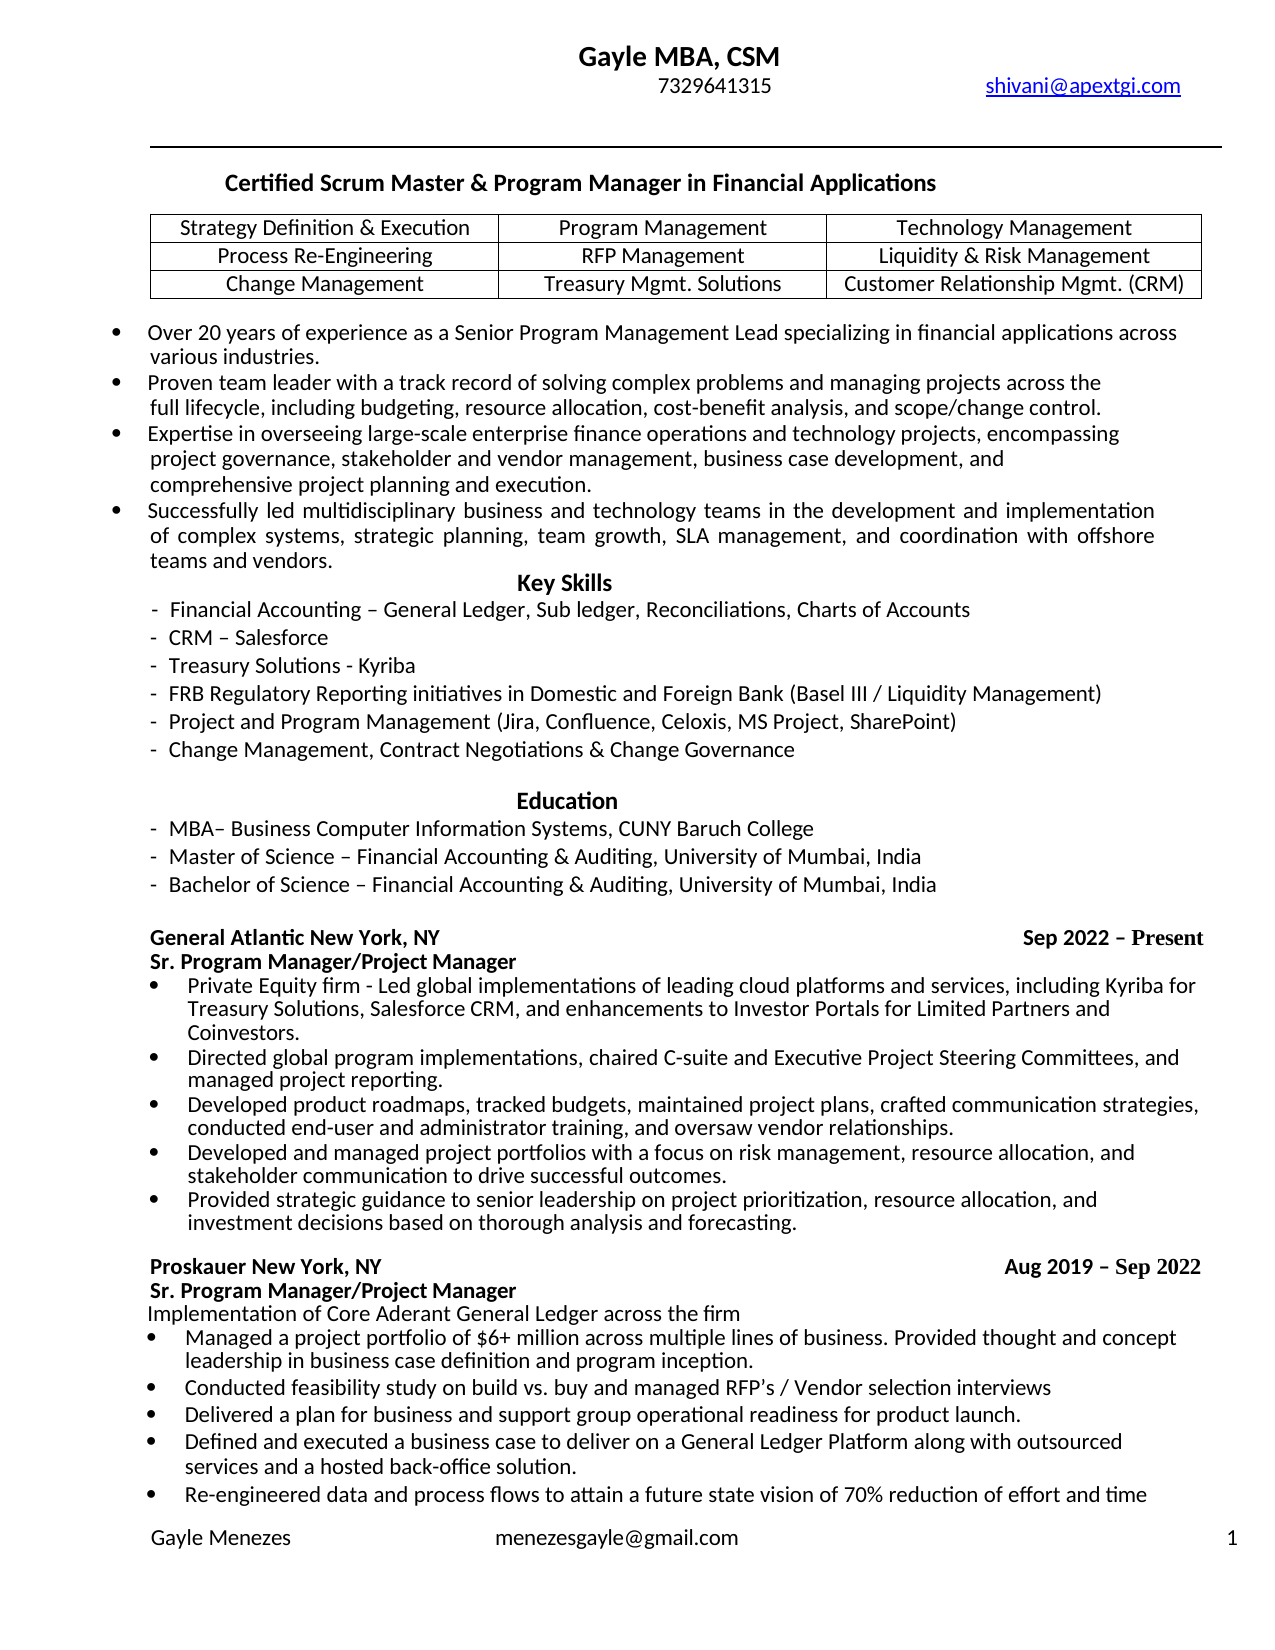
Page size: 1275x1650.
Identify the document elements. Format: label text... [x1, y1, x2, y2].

subtitle General Atlantic New York, NY Sep 2022 – Present [150, 925, 1246, 951]
table_cell Treasury Mgmt. Solutions [499, 271, 826, 297]
subtitle Key Skills [113, 574, 1016, 596]
list Financial Accounting – General Ledger, Sub ledger, Reconciliations, Charts of Accounts [102, 596, 1019, 623]
list FRB Regulatory Reporting initiatives in Domestic and Foreign Bank (Basel III / Liquidity Management) [150, 679, 1246, 707]
list Defined and executed a business case to deliver on a General Ledger Platform along with outsourced services and a hosted back-office solution. [147, 1429, 1123, 1480]
list Provided strategic guidance to senior leadership on project prioritization, resource allocation, and investment decisions based on thorough analysis and forecasting. [150, 1189, 1098, 1236]
subtitle Proskauer New York, NY Aug 2019 – Sep 2022 [150, 1253, 1246, 1279]
table_cell Liquidity & Risk Management [827, 243, 1201, 269]
text 7329641315 shivani@apextgi.com [112, 73, 1246, 99]
table_header Technology Management [827, 215, 1201, 242]
table_header Program Management [499, 215, 826, 242]
list Managed a project portfolio of $6+ million across multiple lines of business. Provided thought and concept leadership in business case definition and program inception. [147, 1327, 1177, 1374]
list Successfully led multidisciplinary business and technology teams in the development and implementation of complex systems, strategic planning, team growth, SLA management, and coordination with offshore teams and vendors. [112, 498, 1155, 574]
list Master of Science – Financial Accounting & Auditing, University of Mumbai, India [150, 842, 1246, 870]
list Over 20 years of experience as a Senior Program Management Lead specializing in financial applications across various industries. [112, 320, 1178, 370]
list Delivered a plan for business and support group operational readiness for product launch. [147, 1401, 1246, 1428]
list Change Management, Contract Negotiations & Change Governance [150, 736, 1246, 763]
table_cell Customer Relationship Mgmt. (CRM) [827, 271, 1201, 297]
list CRM – Salesforce [150, 623, 1246, 651]
list Treasury Solutions - Kyriba [150, 651, 1246, 679]
list Private Equity firm - Led global implementations of leading cloud platforms and services, including Kyriba for Treasury Solutions, Salesforce CRM, and enhancements to Investor Portals for Limited Partners and Coinvestors. [150, 974, 1196, 1046]
list Re-engineered data and process flows to attain a future state vision of 70% reduction of effort and time [147, 1480, 1246, 1508]
list Expertise in overseeing large-scale enterprise finance operations and technology projects, encompassing project governance, stakeholder and vendor management, business case development, and comprehensive project planning and execution. [112, 421, 1152, 498]
subtitle Certified Scrum Master & Program Manager in Financial Applications [225, 168, 1246, 198]
text Implementation of Core Aderant General Ledger across the firm [147, 1303, 1246, 1326]
title Gayle MBA, CSM [113, 39, 1246, 73]
list Bachelor of Science – Financial Accounting & Auditing, University of Mumbai, India [150, 870, 1246, 898]
list Developed product roadmaps, tracked budgets, maintained project plans, crafted communication strategies, conducted end-user and administrator training, and oversaw vendor relationships. [150, 1094, 1199, 1141]
list Project and Program Management (Jira, Confluence, Celoxis, MS Project, SharePoint) [150, 707, 1246, 736]
list Developed and managed project portfolios with a focus on risk management, resource allocation, and stakeholder communication to drive successful outcomes. [150, 1141, 1135, 1189]
subtitle Education [516, 786, 1246, 815]
table_header Strategy Definition & Execution [151, 215, 498, 242]
list Conducted feasibility study on build vs. buy and managed RFP’s / Vendor selection interviews [147, 1374, 1246, 1401]
list MBA– Business Computer Information Systems, CUNY Baruch College [150, 815, 1246, 842]
list Directed global program implementations, chaired C-suite and Executive Project Steering Committees, and managed project reporting. [150, 1046, 1181, 1094]
list Proven team leader with a track record of solving complex problems and managing projects across the full lifecycle, including budgeting, resource allocation, cost-benefit analysis, and scope/change control. [112, 370, 1136, 421]
text Sr. Program Manager/Project Manager [150, 951, 1246, 974]
table_cell RFP Management [499, 243, 826, 269]
text Sr. Program Manager/Project Manager [150, 1279, 1246, 1303]
table_cell Change Management [151, 271, 498, 297]
table_cell Process Re-Engineering [151, 243, 498, 269]
